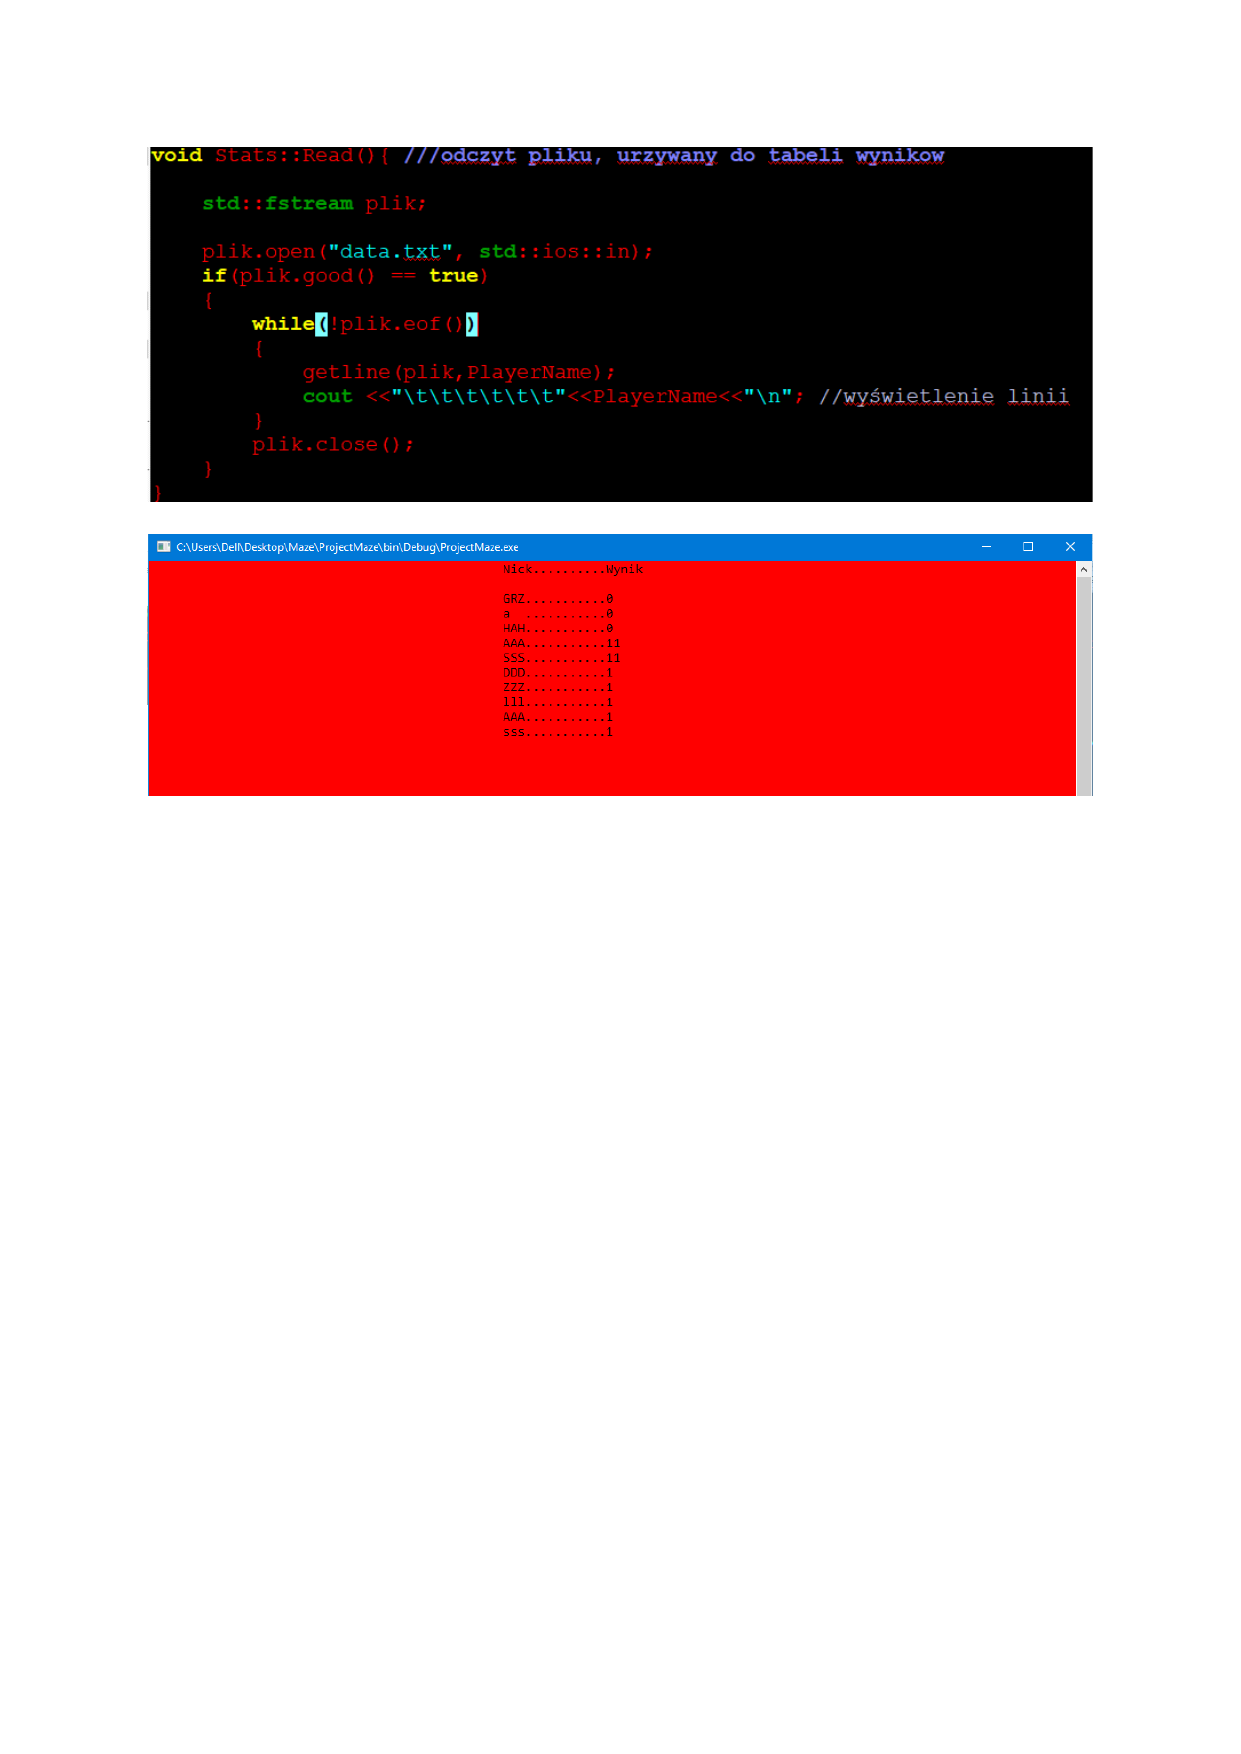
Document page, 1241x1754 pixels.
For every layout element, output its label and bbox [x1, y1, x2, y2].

picture [147, 147, 1093, 502]
picture [147, 534, 1093, 796]
